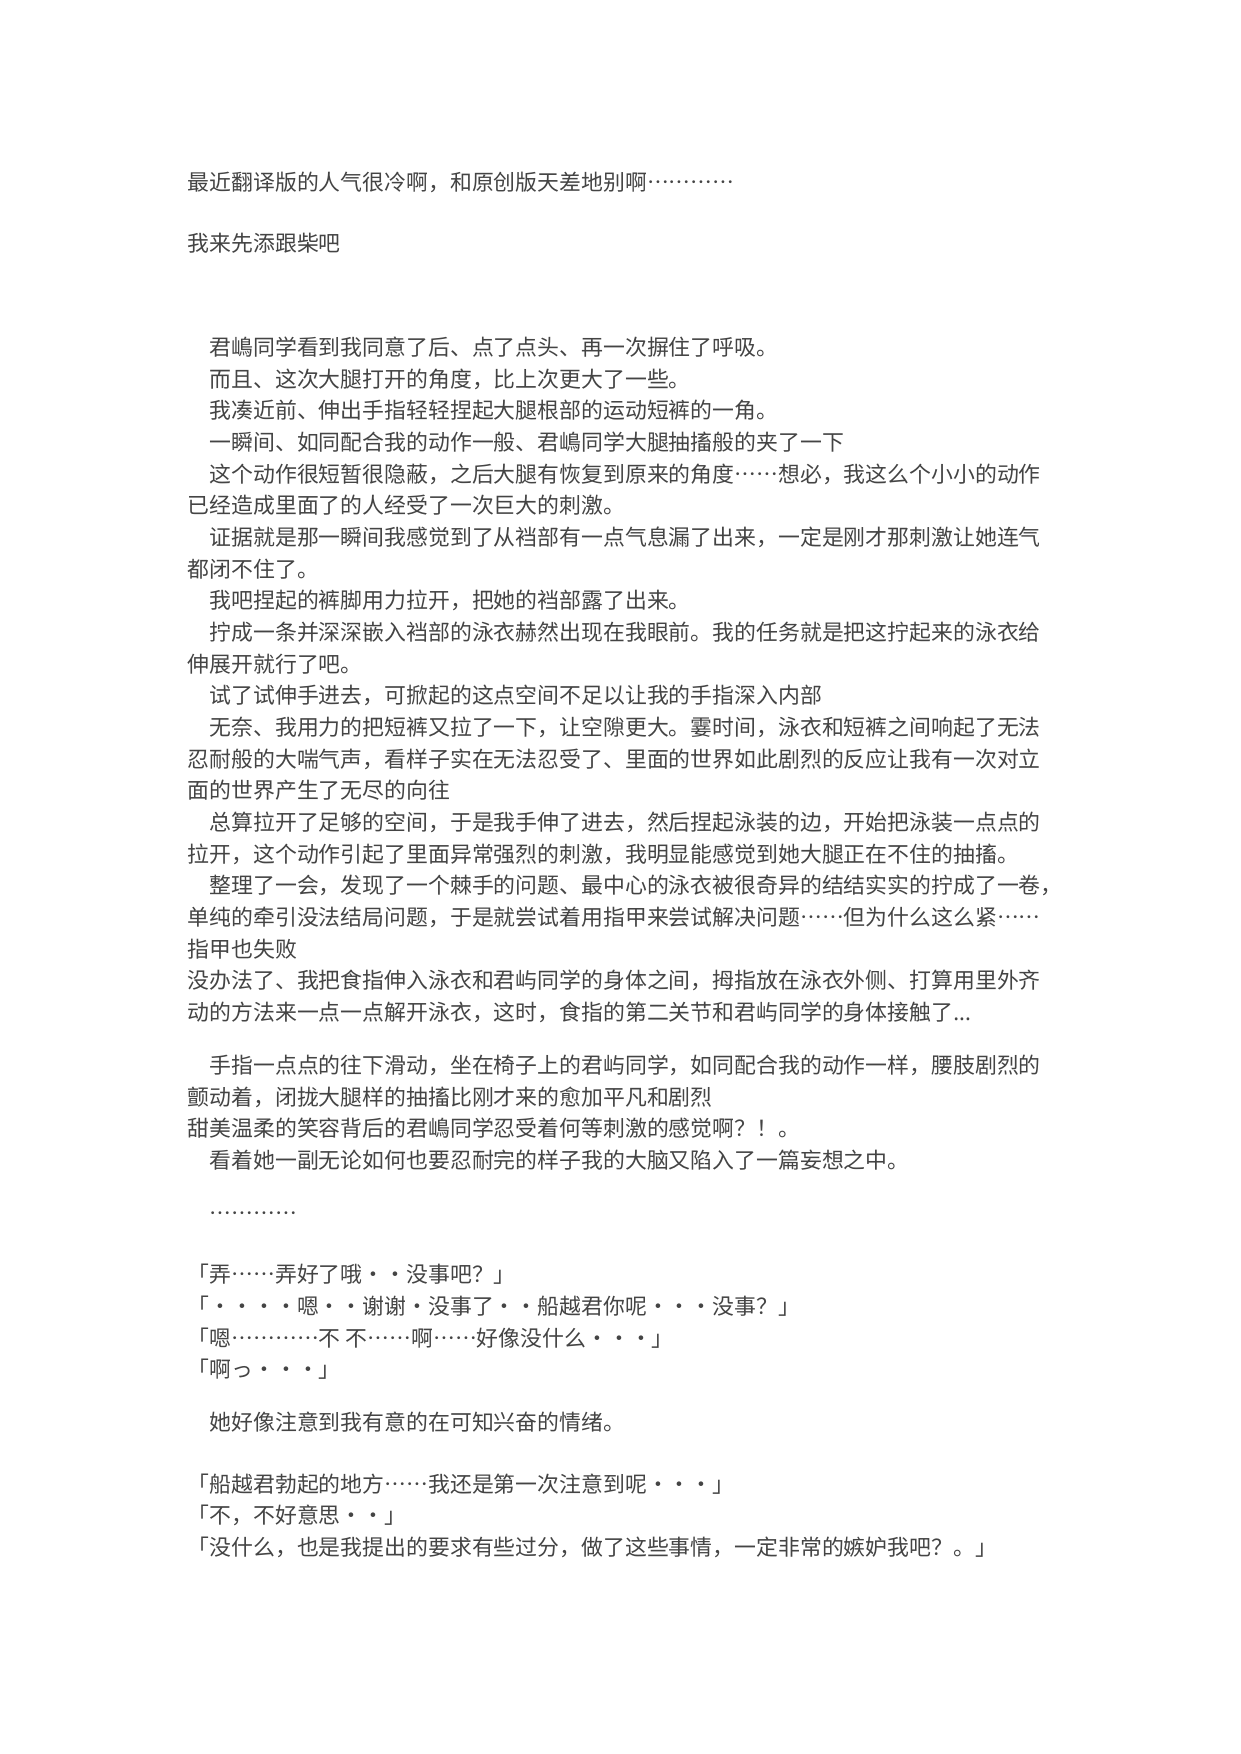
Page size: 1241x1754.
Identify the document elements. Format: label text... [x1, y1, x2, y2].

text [187, 663, 1053, 1562]
